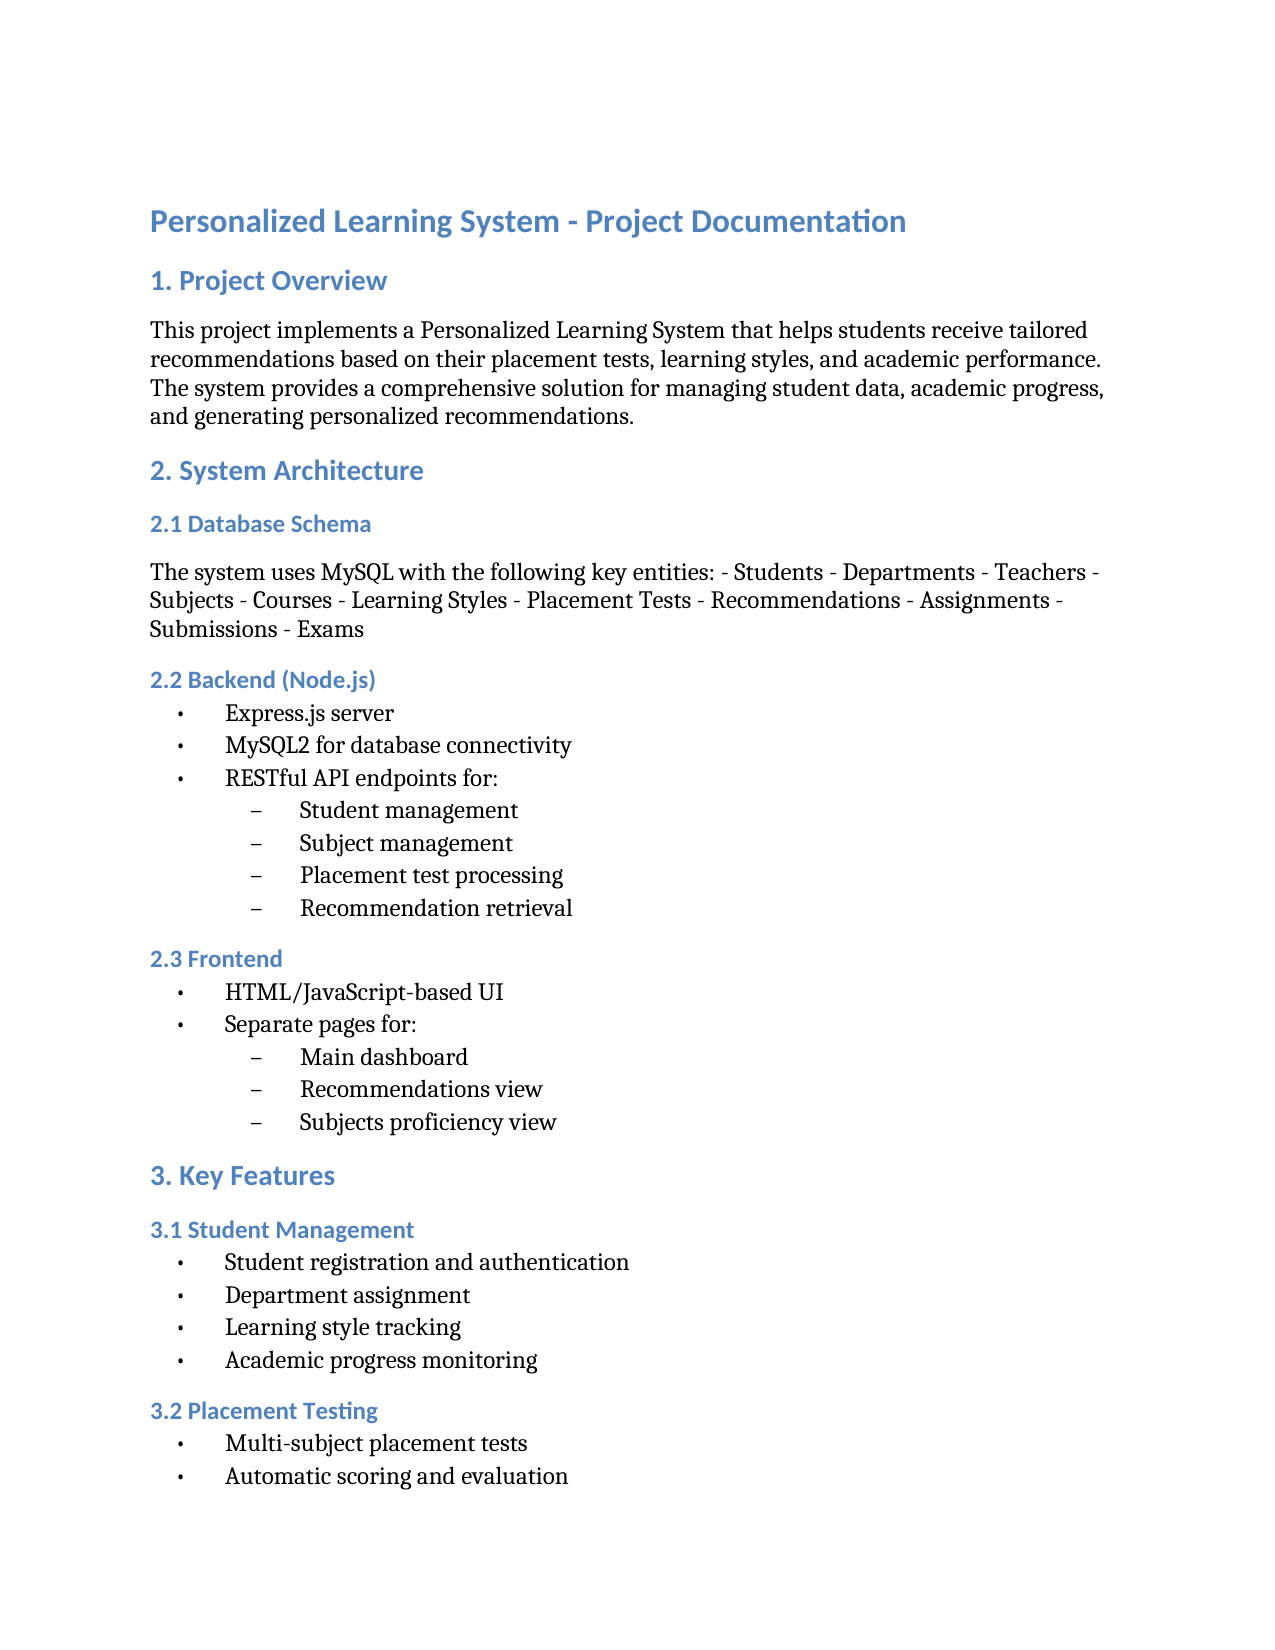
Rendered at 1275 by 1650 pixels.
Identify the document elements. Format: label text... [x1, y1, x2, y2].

subtitle 3.1 Student Management [150, 1214, 1125, 1244]
list Express.js server [175, 699, 1125, 728]
list Subjects proficiency view [250, 1108, 1125, 1136]
list Student management [250, 796, 1125, 825]
list Learning style tracking [175, 1313, 1125, 1342]
subtitle Personalized Learning System - Project Documentation [150, 200, 1125, 241]
list Department assignment [175, 1281, 1125, 1309]
list RESTful API endpoints for: [175, 764, 1125, 793]
subtitle 2.1 Database Schema [150, 508, 1125, 539]
text The system uses MySQL with the following key entities: - Students - Departments - Teachers - Subjects - Courses - Learning Styles - Placement Tests - Recommendations - Assignments - Submissions - Exams [150, 557, 1125, 644]
subtitle 3.2 Placement Testing [150, 1395, 1125, 1426]
subtitle 3. Key Features [150, 1157, 1125, 1193]
subtitle 2. System Architecture [150, 452, 1125, 487]
list Subject management [250, 829, 1125, 858]
list Separate pages for: [175, 1010, 1125, 1039]
list MySQL2 for database connectivity [175, 731, 1125, 760]
text This project implements a Personalized Learning System that helps students receive tailored recommendations based on their placement tests, learning styles, and academic performance. The system provides a comprehensive solution for managing student data, academic progress, and generating personalized recommendations. [150, 316, 1125, 431]
list Recommendations view [250, 1075, 1125, 1104]
list HTML/JavaScript-based UI [175, 978, 1125, 1006]
list Recommendation retrieval [250, 894, 1125, 923]
list Placement test processing [250, 861, 1125, 890]
list Academic progress monitoring [175, 1346, 1125, 1374]
subtitle 1. Project Overview [150, 262, 1125, 297]
list Multi-subject placement tests [175, 1429, 1125, 1458]
list Student registration and authentication [175, 1248, 1125, 1277]
list Automatic scoring and evaluation [175, 1462, 1125, 1491]
subtitle 2.2 Backend (Node.js) [150, 664, 1125, 695]
list Main dashboard [250, 1043, 1125, 1071]
subtitle 2.3 Frontend [150, 943, 1125, 974]
